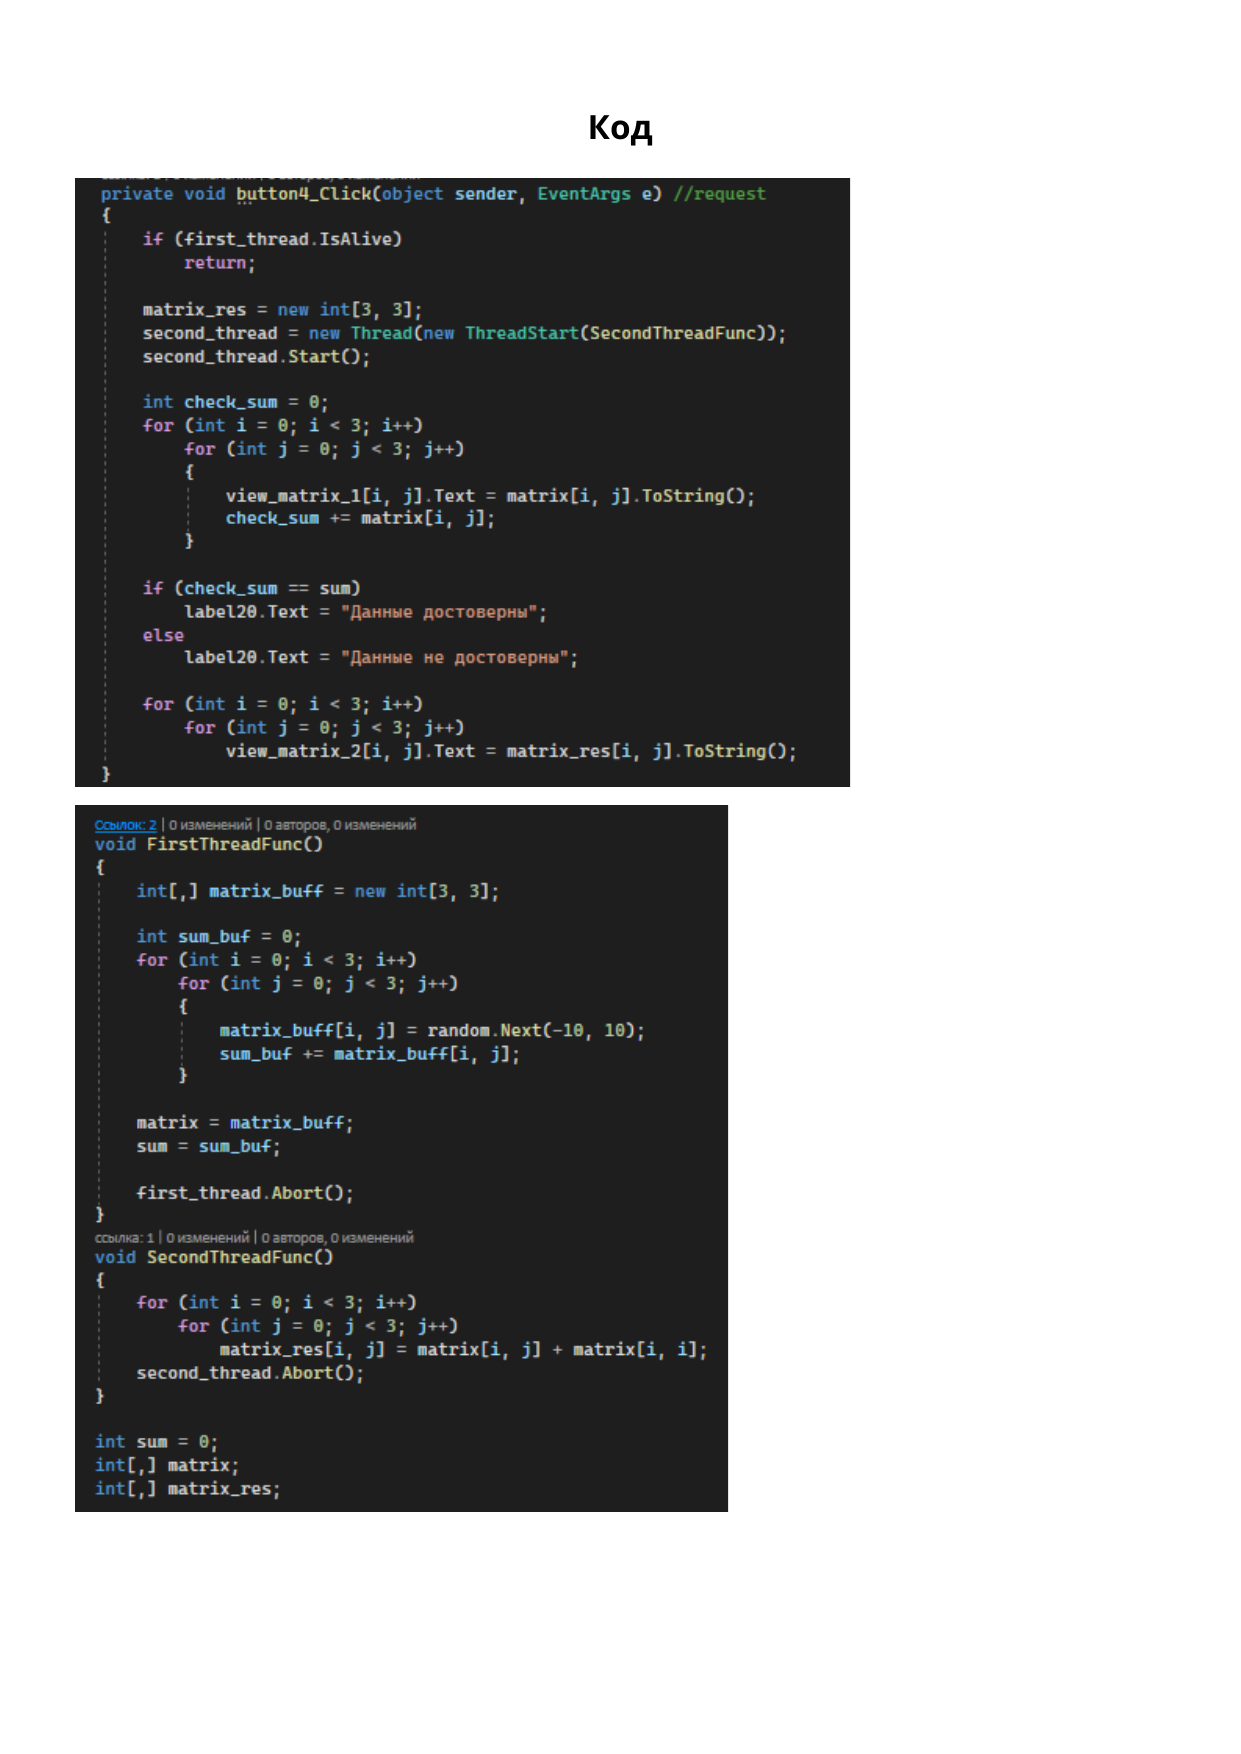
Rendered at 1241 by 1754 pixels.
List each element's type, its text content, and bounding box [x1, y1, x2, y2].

picture [75, 805, 729, 1512]
picture [75, 178, 851, 787]
subtitle Код [75, 104, 1165, 149]
